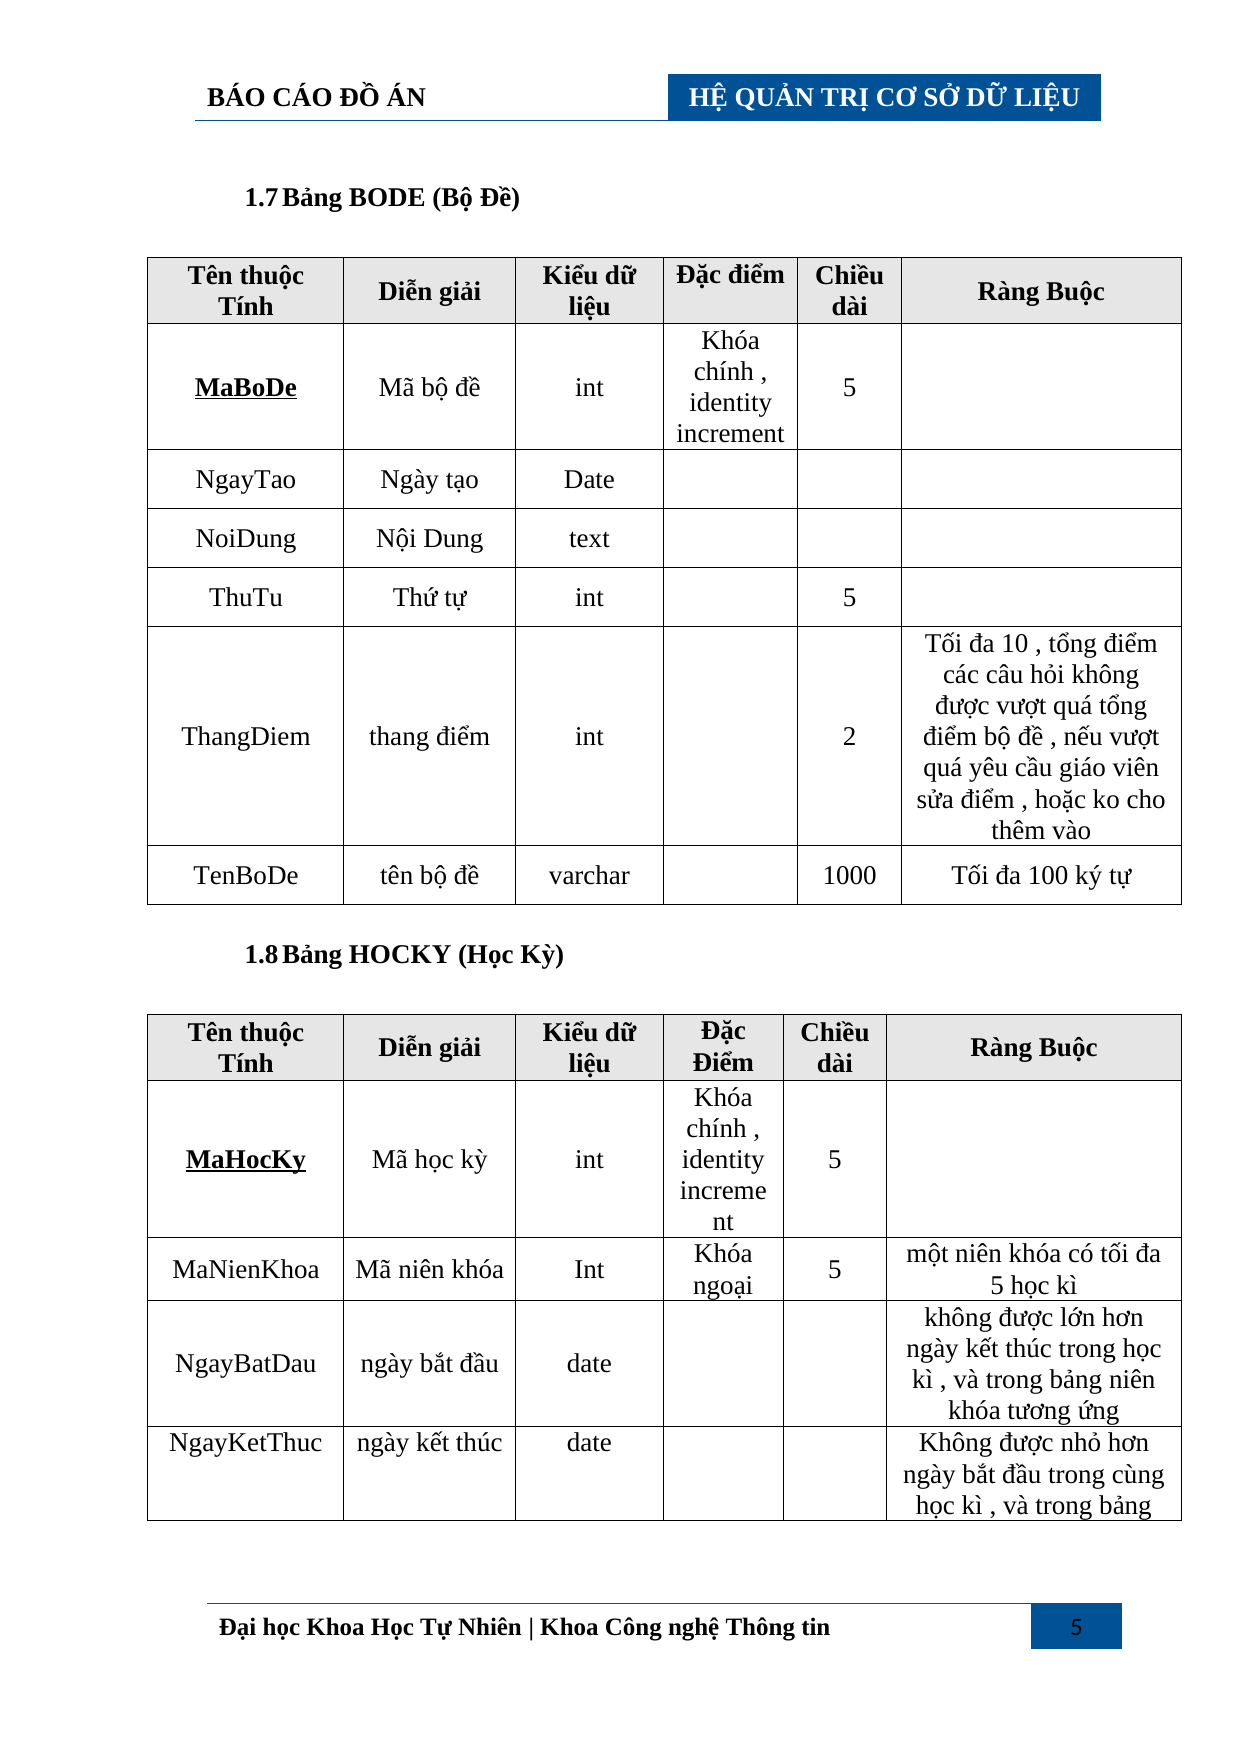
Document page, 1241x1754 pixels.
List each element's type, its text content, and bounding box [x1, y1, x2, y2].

table_cell Khóa chính , identity increment [664, 1081, 783, 1237]
table_header Đặc điểm [664, 258, 797, 323]
table_cell một niên khóa có tối đa 5 học kì [887, 1238, 1181, 1300]
table_header Ràng Buộc [902, 258, 1181, 323]
table_cell NgayTao [148, 450, 343, 508]
table_header Chiều dài [784, 1015, 886, 1080]
table_cell 2 [798, 627, 901, 845]
table_cell [664, 450, 797, 508]
table_cell [664, 627, 797, 845]
table_cell Mã bộ đề [344, 324, 515, 449]
table_cell NgayBatDau [148, 1301, 343, 1426]
table_cell 5 [798, 324, 901, 449]
table_cell [664, 1301, 783, 1426]
table_cell TenBoDe [148, 846, 343, 904]
table_cell Mã niên khóa [344, 1238, 515, 1300]
table_cell [664, 509, 797, 567]
table_cell date [516, 1301, 663, 1426]
table_header Ràng Buộc [887, 1015, 1181, 1080]
table_cell Tối đa 10 , tổng điểm các câu hỏi không được vượt quá tổng điểm bộ đề , nếu vượt quá yêu cầu giáo viên sửa điểm , hoặc ko cho thêm vào [902, 627, 1181, 845]
table_cell int [516, 568, 663, 626]
table_cell int [516, 627, 663, 845]
table_cell MaNienKhoa [148, 1238, 343, 1300]
table_cell ngày kết thúc [344, 1427, 515, 1520]
table_cell Mã học kỳ [344, 1081, 515, 1237]
table_cell ThuTu [148, 568, 343, 626]
table_cell NgayKetThuc [148, 1427, 343, 1520]
table_cell [664, 1427, 783, 1520]
table_cell [887, 1081, 1181, 1237]
table_cell [664, 846, 797, 904]
table_cell Date [516, 450, 663, 508]
subtitle Bảng BODE (Bộ Đề) [244, 181, 1122, 212]
table_cell varchar [516, 846, 663, 904]
table_cell text [516, 509, 663, 567]
table_header Chiều dài [798, 258, 901, 323]
table_cell Nội Dung [344, 509, 515, 567]
table_cell 5 [798, 568, 901, 626]
table_cell thang điểm [344, 627, 515, 845]
table_cell NoiDung [148, 509, 343, 567]
table_header Kiểu dữ liệu [516, 258, 663, 323]
table_cell Tối đa 100 ký tự [902, 846, 1181, 904]
table_cell [902, 568, 1181, 626]
table_cell 1000 [798, 846, 901, 904]
table_header Tên thuộc Tính [148, 258, 343, 323]
table_cell int [516, 324, 663, 449]
table_cell [664, 568, 797, 626]
table_cell 5 [784, 1238, 886, 1300]
table_cell [798, 509, 901, 567]
table_cell [902, 509, 1181, 567]
table_cell [902, 324, 1181, 449]
table_cell MaBoDe [148, 324, 343, 449]
table_cell int [516, 1081, 663, 1237]
table_header Đặc Điểm [664, 1015, 783, 1080]
table_cell Int [516, 1238, 663, 1300]
table_cell [784, 1427, 886, 1520]
subtitle Bảng HOCKY (Học Kỳ) [244, 938, 1122, 969]
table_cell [887, 1427, 1181, 1520]
table_cell Thứ tự [344, 568, 515, 626]
table_cell [902, 450, 1181, 508]
table_cell Khóa ngoại [664, 1238, 783, 1300]
table_cell [798, 450, 901, 508]
table_cell ngày bắt đầu [344, 1301, 515, 1426]
table_header Kiểu dữ liệu [516, 1015, 663, 1080]
table_header Diễn giải [344, 1015, 515, 1080]
table_cell không được lớn hơn ngày kết thúc trong học kì , và trong bảng niên khóa tương ứng [887, 1301, 1181, 1426]
table_header Diễn giải [344, 258, 515, 323]
table_cell tên bộ đề [344, 846, 515, 904]
table_cell Ngày tạo [344, 450, 515, 508]
table_header Tên thuộc Tính [148, 1015, 343, 1080]
table_cell date [516, 1427, 663, 1520]
table_cell MaHocKy [148, 1081, 343, 1237]
table_cell ThangDiem [148, 627, 343, 845]
table_cell [784, 1301, 886, 1426]
table_cell Khóa chính , identity increment [664, 324, 797, 449]
table_cell 5 [784, 1081, 886, 1237]
